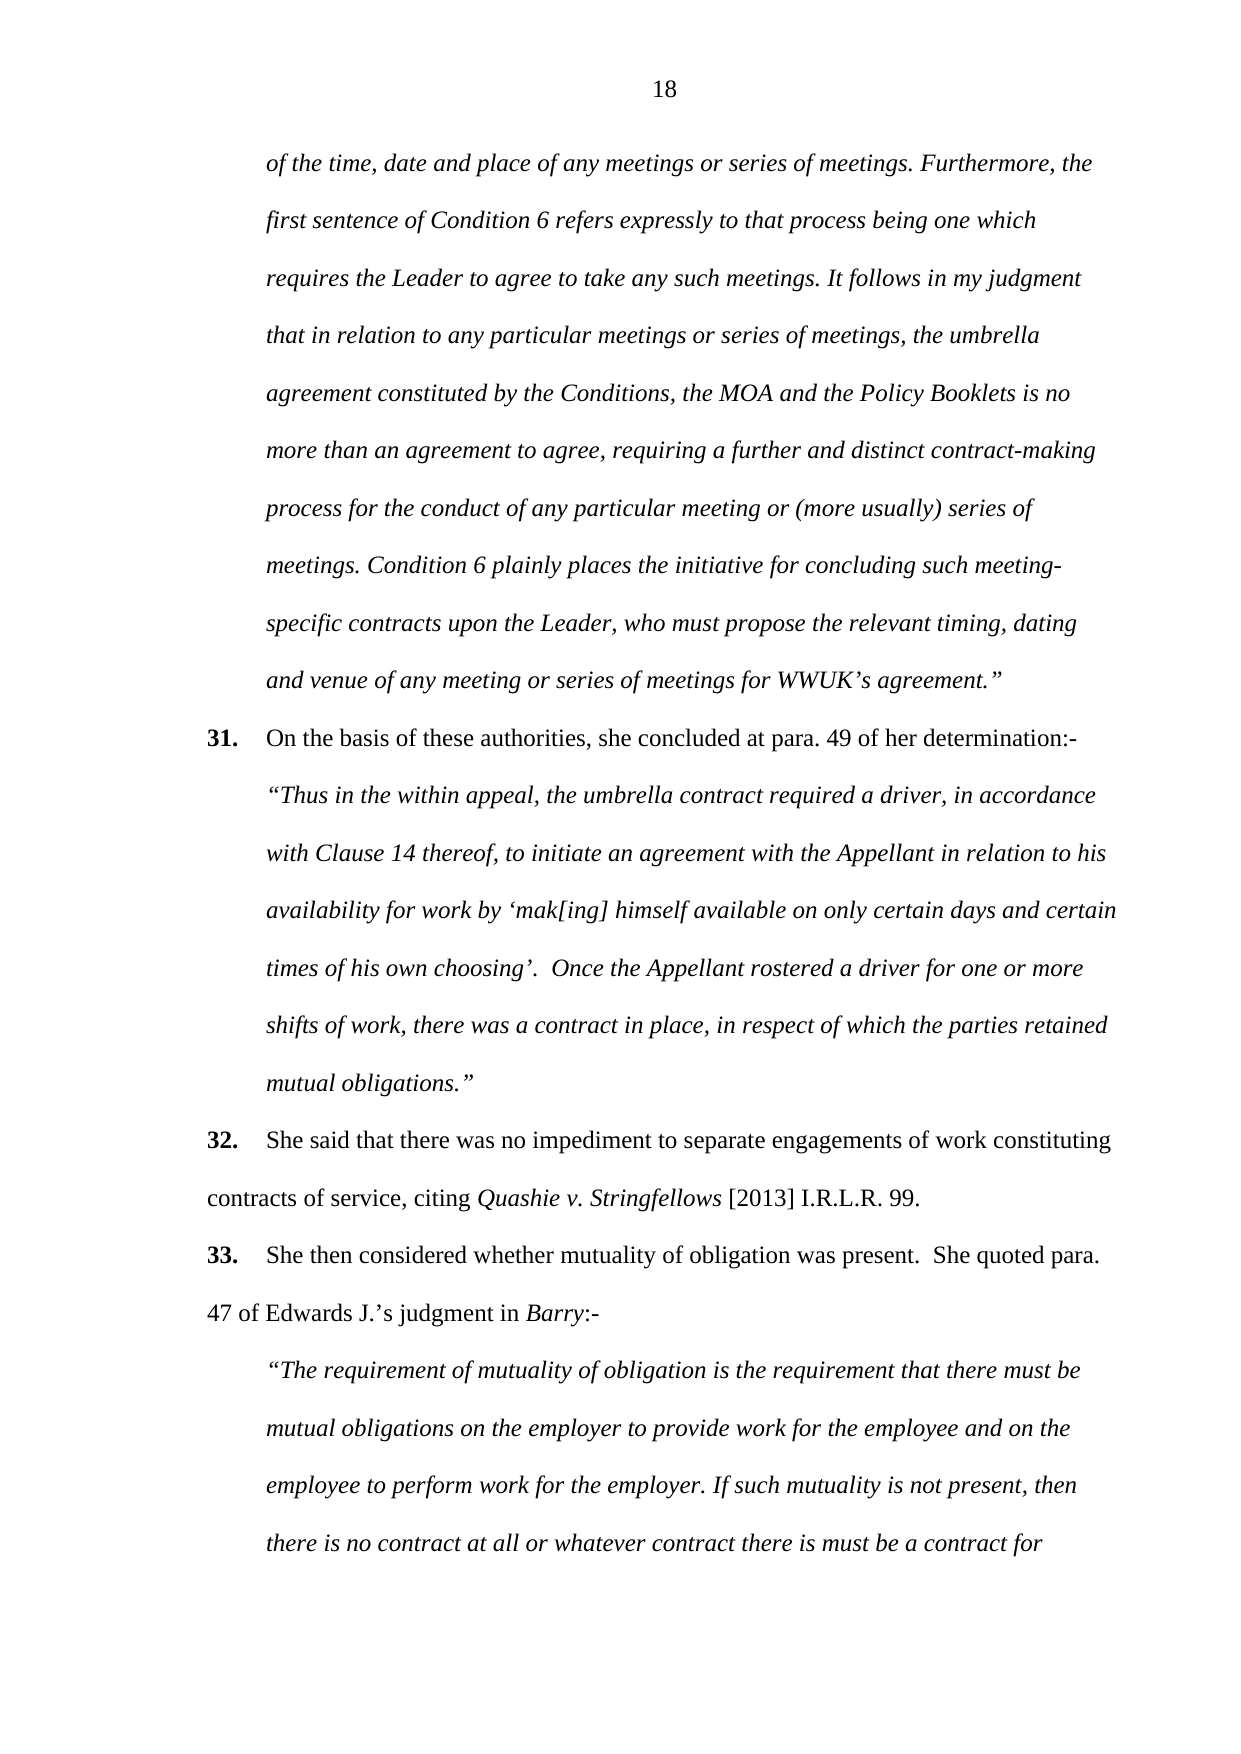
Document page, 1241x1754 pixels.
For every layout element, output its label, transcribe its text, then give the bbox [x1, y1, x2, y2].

list She then considered whether mutuality of obligation was present. She quoted para. 47 of Edwards J.’s judgment in Barry:- [207, 1240, 1122, 1326]
list On the basis of these authorities, she concluded at para. 49 of her determination:- [207, 723, 1122, 751]
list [266, 1355, 1122, 1556]
list “Thus in the within appeal, the umbrella contract required a driver, in accordance with Clause 14 thereof, to initiate an agreement with the Appellant in relation to his availability for work by ‘mak[ing] himself available on only certain days and certain times of his own choosing’. Once the Appellant rostered a driver for one or more shifts of work, there was a contract in place, in respect of which the parties retained mutual obligations.” [266, 780, 1122, 1096]
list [266, 148, 1122, 694]
list She said that there was no impediment to separate engagements of work constituting contracts of service, citing Quashie v. Stringfellows [2013] I.R.L.R. 99. [207, 1125, 1122, 1211]
